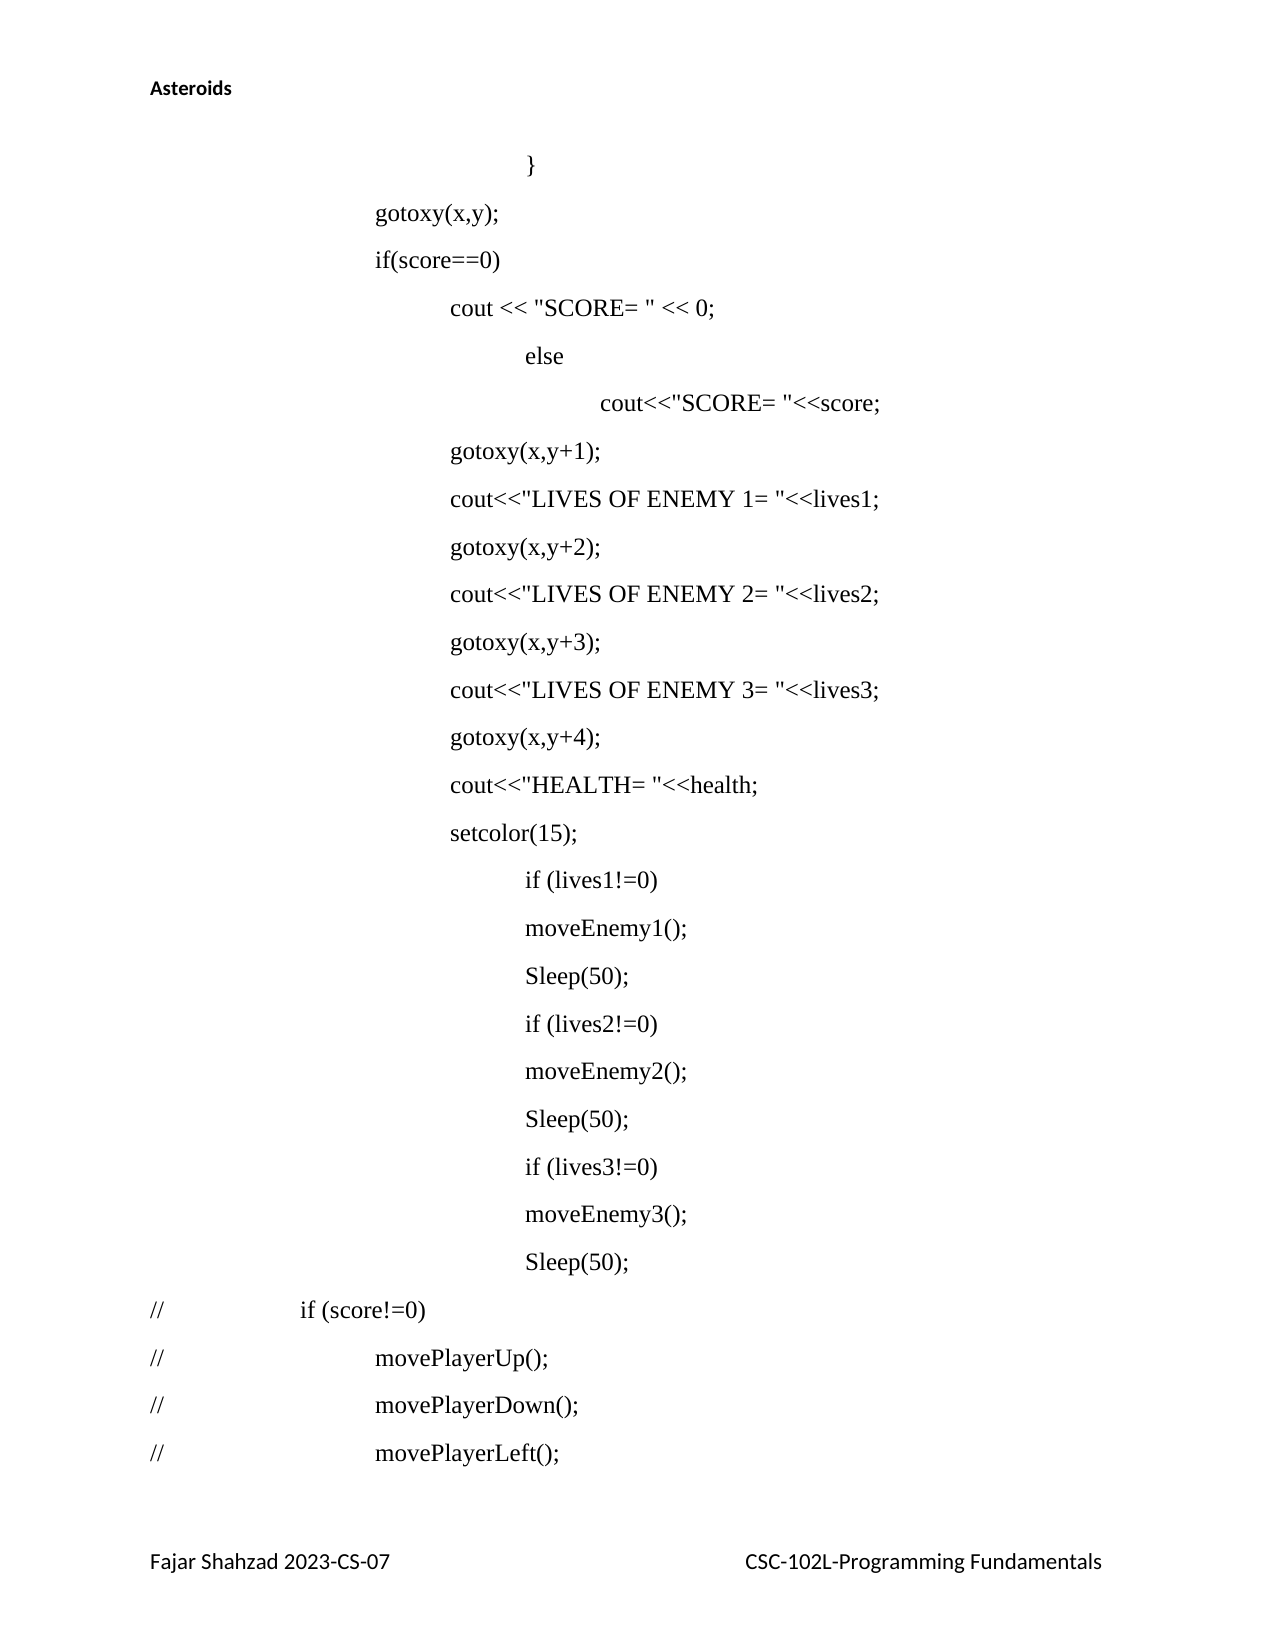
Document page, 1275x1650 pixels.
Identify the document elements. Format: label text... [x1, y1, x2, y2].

text cout << "SCORE= " << 0; [150, 293, 1125, 322]
text else [150, 341, 1125, 369]
text // movePlayerDown(); [150, 1390, 1125, 1419]
text // movePlayerUp(); [150, 1343, 1125, 1371]
text cout<<"LIVES OF ENEMY 3= "<<lives3; [150, 675, 1125, 703]
text Sleep(50); [150, 961, 1125, 990]
text cout<<"SCORE= "<<score; [150, 388, 1125, 417]
text if (lives2!=0) [150, 1009, 1125, 1037]
text gotoxy(x,y); [150, 198, 1125, 226]
text if (lives3!=0) [150, 1152, 1125, 1181]
text // movePlayerLeft(); [150, 1438, 1125, 1467]
text gotoxy(x,y+1); [150, 436, 1125, 465]
text moveEnemy3(); [150, 1199, 1125, 1228]
text } [150, 150, 1125, 179]
text if (lives1!=0) [150, 866, 1125, 894]
text cout<<"HEALTH= "<<health; [150, 770, 1125, 799]
text Sleep(50); [150, 1104, 1125, 1133]
text gotoxy(x,y+4); [150, 722, 1125, 751]
text Sleep(50); [150, 1247, 1125, 1276]
text gotoxy(x,y+2); [150, 532, 1125, 560]
text cout<<"LIVES OF ENEMY 1= "<<lives1; [150, 484, 1125, 513]
text setcolor(15); [150, 818, 1125, 847]
text moveEnemy2(); [150, 1056, 1125, 1085]
text gotoxy(x,y+3); [150, 627, 1125, 656]
text moveEnemy1(); [150, 913, 1125, 942]
text // if (score!=0) [150, 1295, 1125, 1324]
text if(score==0) [150, 245, 1125, 274]
text cout<<"LIVES OF ENEMY 2= "<<lives2; [150, 579, 1125, 608]
